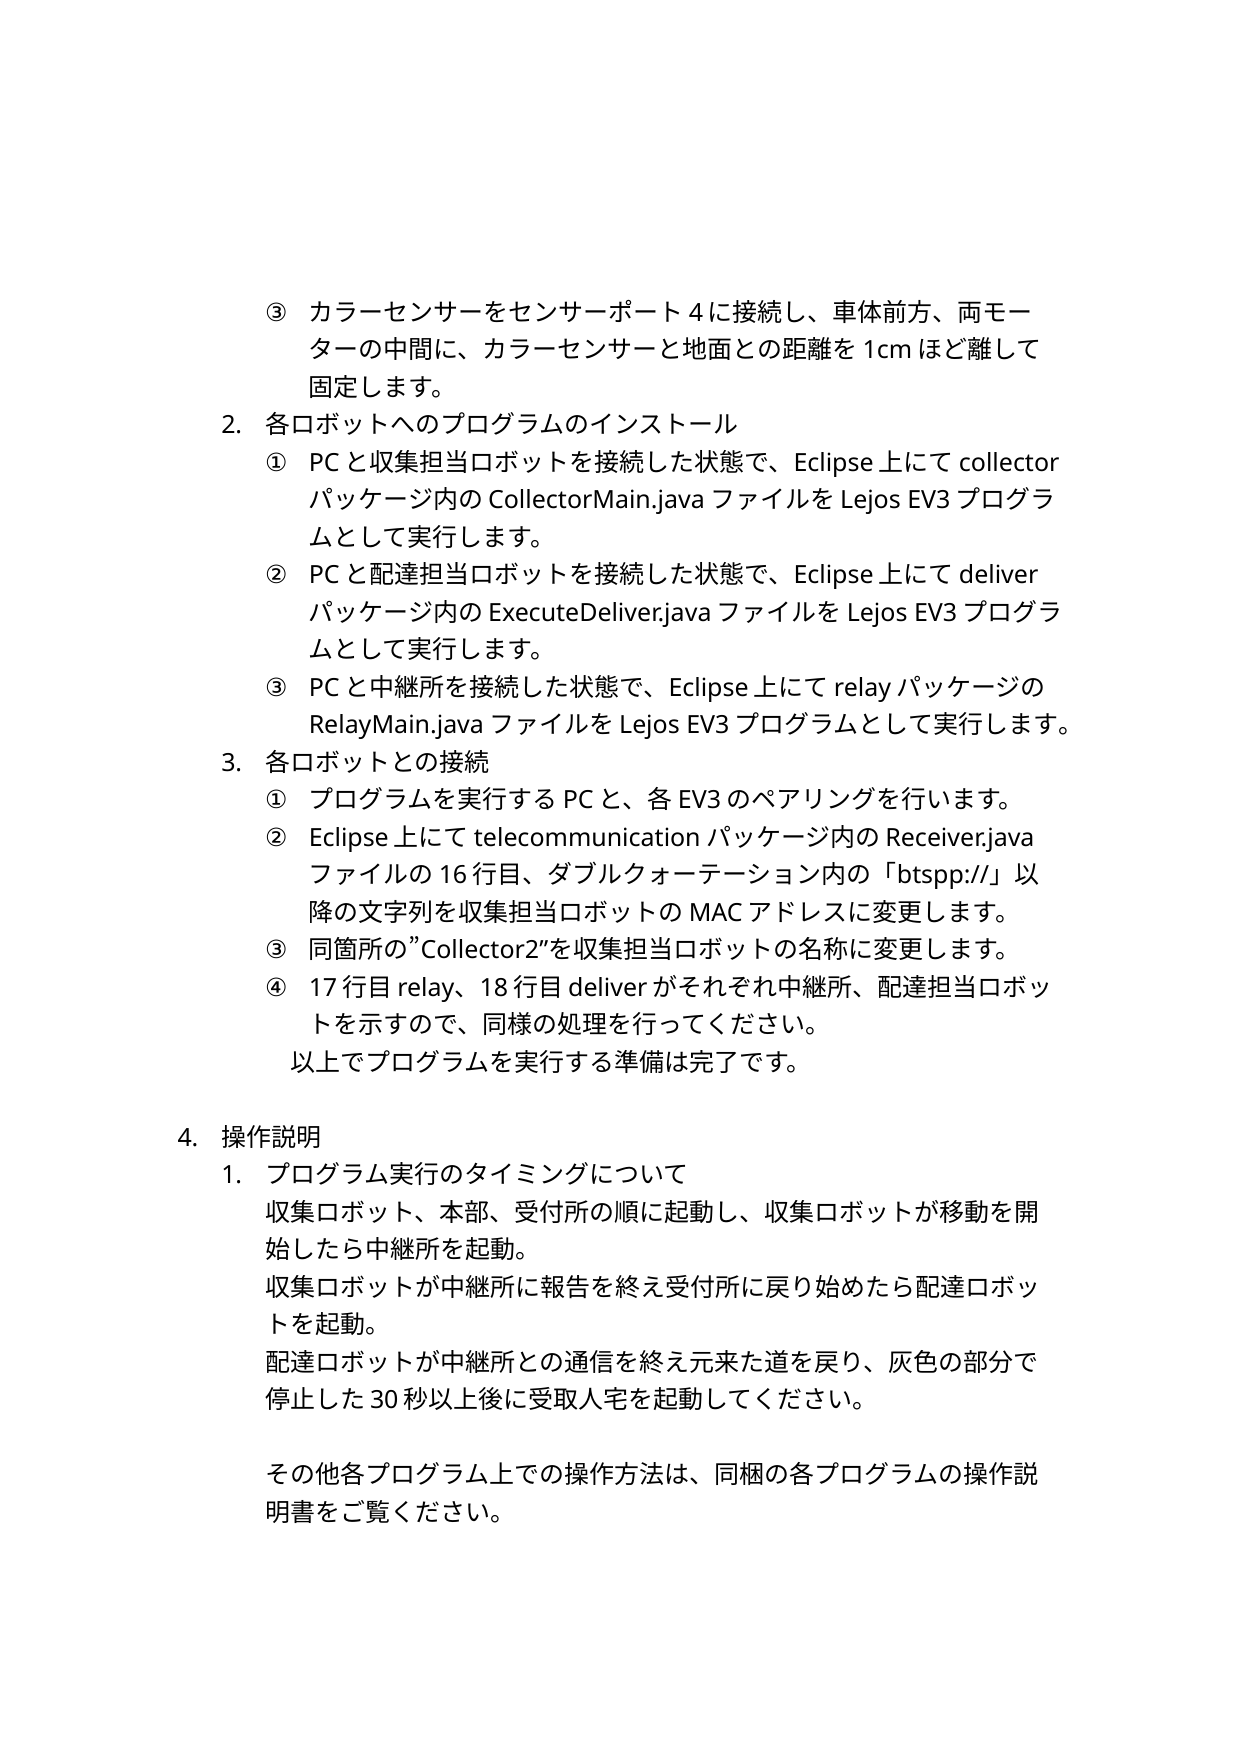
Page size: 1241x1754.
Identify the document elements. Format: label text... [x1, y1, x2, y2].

list PCと配達担当ロボットを接続した状態で、Eclipse上にてdeliverパッケージ内のExecuteDeliver.javaファイルをLejos EV3プログラムとして実行します。 [265, 554, 1063, 667]
list その他各プログラム上での操作方法は、同梱の各プログラムの操作説明書をご覧ください。 [265, 1454, 1063, 1529]
list カラーセンサーをセンサーポート4に接続し、車体前方、両モーターの中間に、カラーセンサーと地面との距離を1cmほど離して固定します。 [265, 292, 1063, 404]
list プログラムを実行するPCと、各EV3のペアリングを行います。 [265, 779, 1063, 817]
text 収集ロボットが中継所に報告を終え受付所に戻り始めたら配達ロボットを起動。 [265, 1267, 1063, 1342]
list 各ロボットとの接続 [221, 742, 1063, 779]
list 操作説明 [177, 1117, 1063, 1154]
list 各ロボットへのプログラムのインストール [221, 404, 1063, 442]
list Eclipse上にてtelecommunicationパッケージ内のReceiver.javaファイルの16行目、ダブルクォーテーション内の「btspp://」以降の文字列を収集担当ロボットのMACアドレスに変更します。 [265, 817, 1063, 929]
text 配達ロボットが中継所との通信を終え元来た道を戻り、灰色の部分で停止した30秒以上後に受取人宅を起動してください。 [265, 1342, 1063, 1417]
list 収集ロボット、本部、受付所の順に起動し、収集ロボットが移動を開始したら中継所を起動。 [265, 1192, 1063, 1267]
list 17行目relay、18行目deliverがそれぞれ中継所、配達担当ロボットを示すので、同様の処理を行ってください。 [265, 967, 1063, 1042]
list PCと中継所を接続した状態で、Eclipse上にてrelayパッケージのRelayMain.javaファイルをLejos EV3プログラムとして実行します。 [265, 667, 1063, 742]
list PCと収集担当ロボットを接続した状態で、Eclipse上にてcollectorパッケージ内のCollectorMain.javaファイルをLejos EV3プログラムとして実行します。 [265, 442, 1063, 554]
list 同箇所の”Collector2”を収集担当ロボットの名称に変更します。 [265, 929, 1063, 967]
list 以上でプログラムを実行する準備は完了です。 [265, 1042, 1063, 1079]
list プログラム実行のタイミングについて [221, 1154, 1063, 1192]
